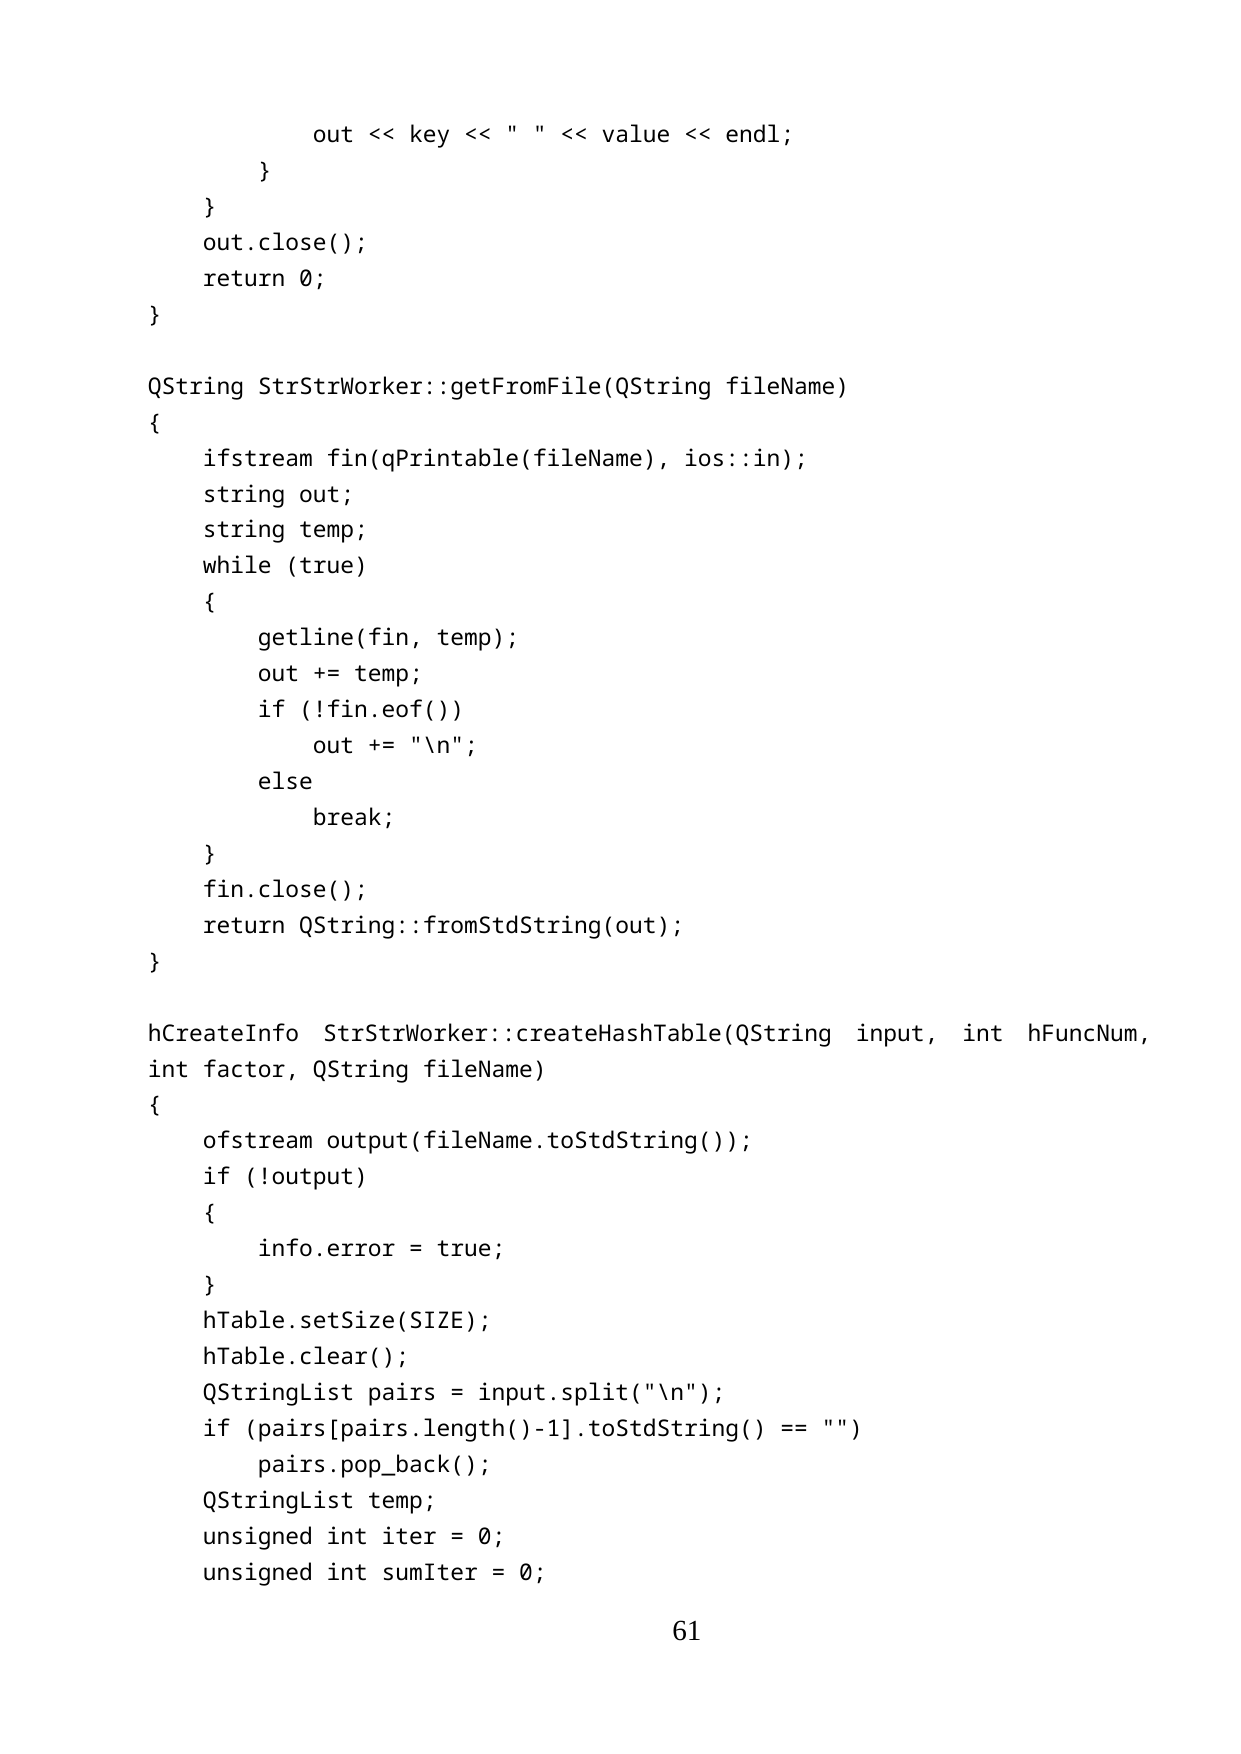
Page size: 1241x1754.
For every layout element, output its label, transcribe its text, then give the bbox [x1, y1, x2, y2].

text pairs.pop_back(); [148, 1448, 1152, 1479]
text ofstream output(fileName.toStdString()); [148, 1124, 1152, 1156]
text if (!fin.eof()) [148, 693, 1152, 724]
text info.error = true; [148, 1232, 1152, 1263]
text unsigned int iter = 0; [148, 1520, 1152, 1551]
text return QString::fromStdString(out); [148, 909, 1152, 940]
text out += temp; [148, 657, 1152, 688]
text return 0; [148, 262, 1152, 293]
text break; [148, 801, 1152, 832]
text } [148, 154, 1152, 185]
text string temp; [148, 513, 1152, 545]
text if (pairs[pairs.length()-1].toStdString() == "") [148, 1412, 1152, 1443]
text QStringList temp; [148, 1484, 1152, 1515]
text } [148, 1268, 1152, 1299]
text { [148, 585, 1152, 617]
text } [148, 837, 1152, 868]
text out += "\n"; [148, 729, 1152, 760]
text if (!output) [148, 1160, 1152, 1192]
text { [148, 1196, 1152, 1227]
text QString StrStrWorker::getFromFile(QString fileName) [148, 370, 1152, 401]
text } [148, 190, 1152, 221]
text else [148, 765, 1152, 796]
text fin.close(); [148, 873, 1152, 904]
text unsigned int sumIter = 0; [148, 1556, 1152, 1587]
text } [148, 298, 1152, 329]
text } [148, 945, 1152, 976]
text getline(fin, temp); [148, 621, 1152, 652]
text { [148, 1088, 1152, 1120]
text hCreateInfo StrStrWorker::createHashTable(QString input, int hFuncNum, int factor, QString fileName) [148, 1017, 1152, 1084]
text QStringList pairs = input.split("\n"); [148, 1376, 1152, 1407]
text hTable.clear(); [148, 1340, 1152, 1371]
text string out; [148, 477, 1152, 509]
text { [148, 406, 1152, 437]
text ifstream fin(qPrintable(fileName), ios::in); [148, 442, 1152, 473]
text hTable.setSize(SIZE); [148, 1304, 1152, 1335]
text out.close(); [148, 226, 1152, 257]
text while (true) [148, 549, 1152, 581]
text out << key << " " << value << endl; [148, 118, 1152, 149]
